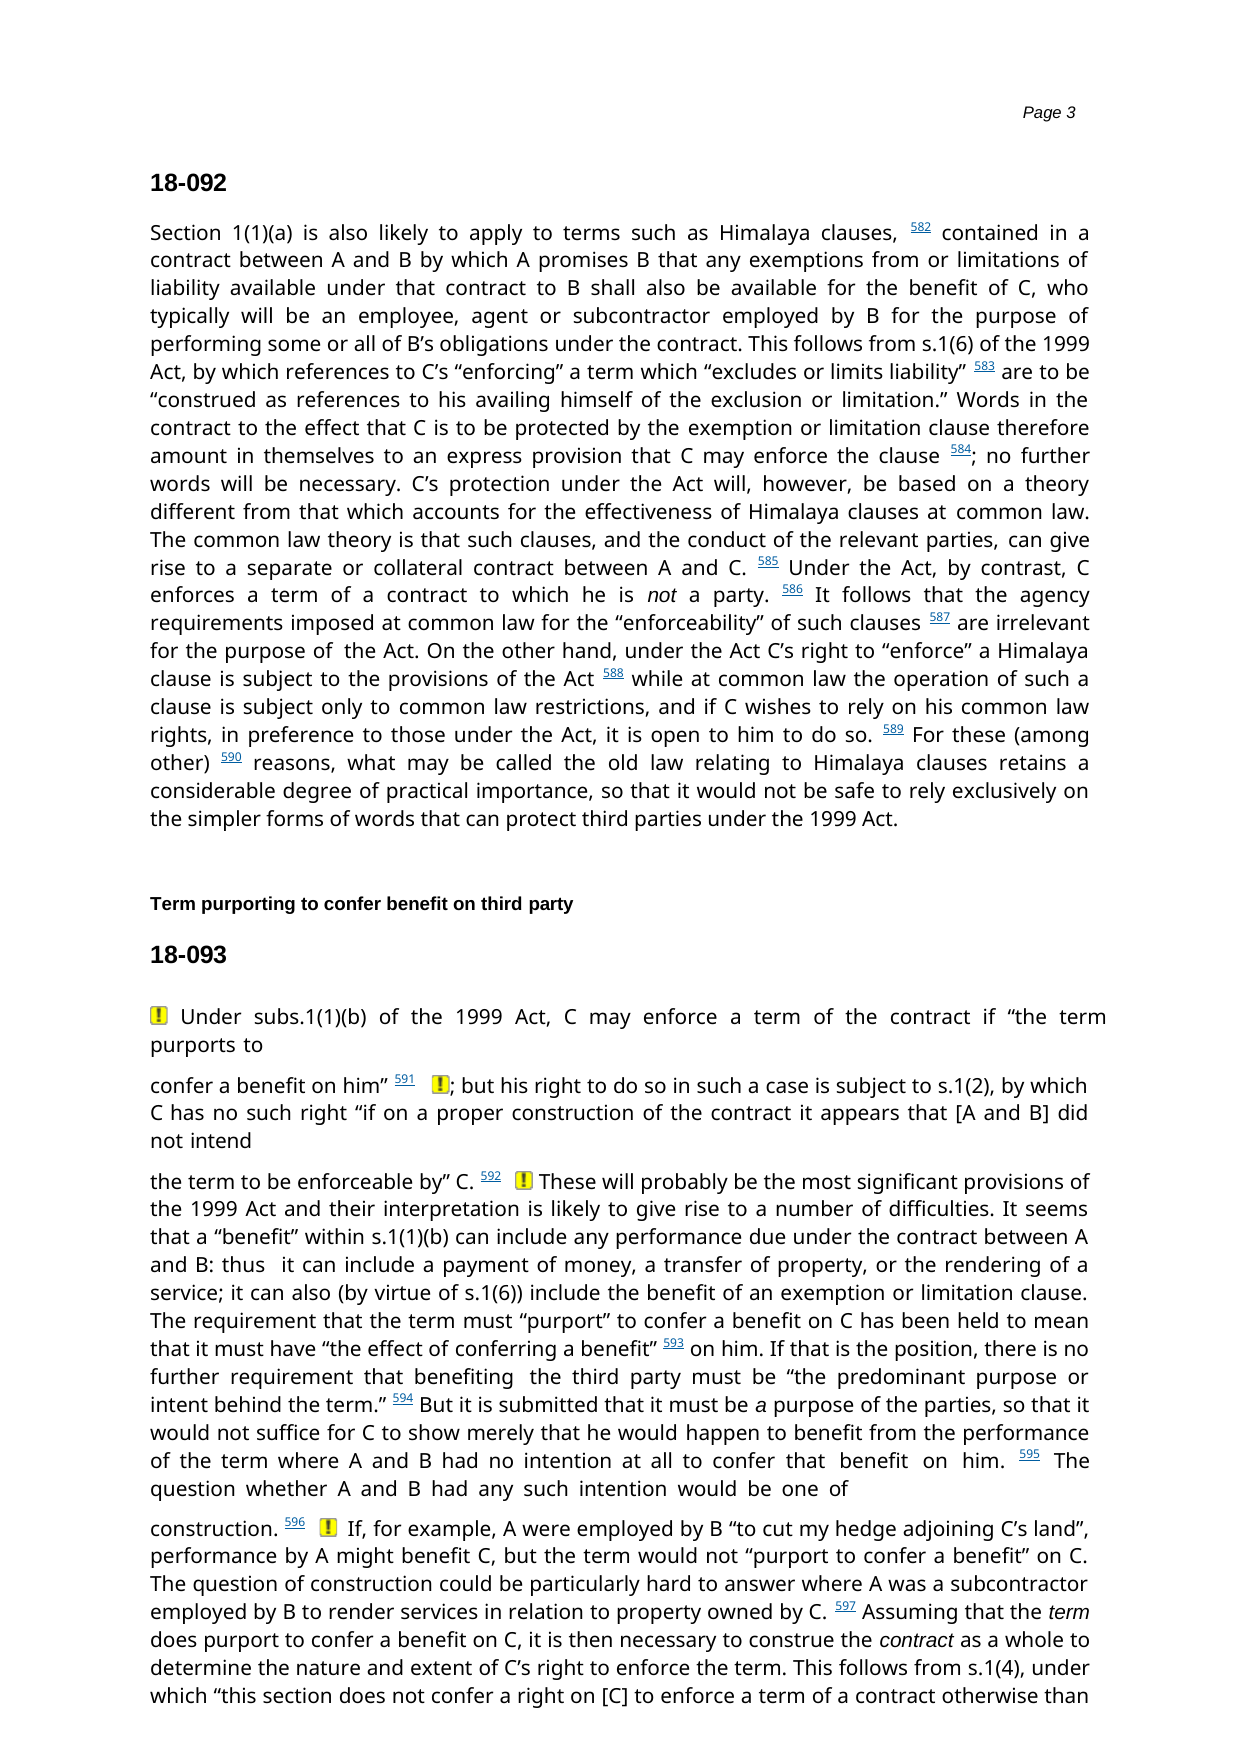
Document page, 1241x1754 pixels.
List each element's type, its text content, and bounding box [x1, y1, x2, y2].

picture [319, 1518, 338, 1537]
subtitle 18-093 [150, 940, 1107, 969]
text Section 1(1)(a) is also likely to apply to terms such as Himalaya clauses, 582 contained in a contract between A and B by which A promises B that any exemptions from or limitations of liability available under that contract to B shall also be available for the benefit of C, who typically will be an employee, agent or subcontractor employed by B for the purpose of performing some or all of B’s obligations under the contract. This follows from s.1(6) of the 1999 Act, by which references to C’s “enforcing” a term which “excludes or limits liability” 583 are to be “construed as references to his availing himself of the exclusion or limitation.” Words in the contract to the effect that C is to be protected by the exemption or limitation clause therefore amount in themselves to an express provision that C may enforce the clause 584; no further words will be necessary. C’s protection under the Act will, however, be based on a theory different from that which accounts for the effectiveness of Himalaya clauses at common law. The common law theory is that such clauses, and the conduct of the relevant parties, can give rise to a separate or collateral contract between A and C. 585 Under the Act, by contrast, C enforces a term of a contract to which he is not a party. 586 It follows that the agency requirements imposed at common law for the “enforceability” of such clauses 587 are irrelevant for the purpose of the Act. On the other hand, under the Act C’s right to “enforce” a Himalaya clause is subject to the provisions of the Act 588 while at common law the operation of such a clause is subject only to common law restrictions, and if C wishes to rely on his common law rights, in preference to those under the Act, it is open to him to do so. 589 For these (among other) 590 reasons, what may be called the old law relating to Himalaya clauses retains a considerable degree of practical importance, so that it would not be safe to rely exclusively on the simpler forms of words that can protect third parties under the 1999 Act. [150, 218, 1090, 832]
subtitle 18-092 [150, 168, 1107, 197]
picture [150, 1006, 168, 1025]
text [150, 1514, 1090, 1709]
text Term purporting to confer benefit on third party [150, 892, 1107, 914]
text confer a benefit on him” 591 ; but his right to do so in such a case is subject to s.1(2), by which C has no such right “if on a proper construction of the contract it appears that [A and B] did not intend [150, 1071, 1090, 1155]
text the term to be enforceable by” C. 592 These will probably be the most significant provisions of the 1999 Act and their interpretation is likely to give rise to a number of difficulties. It seems that a “benefit” within s.1(1)(b) can include any performance due under the contract between A and B: thus it can include a payment of money, a transfer of property, or the rendering of a service; it can also (by virtue of s.1(6)) include the benefit of an exemption or limitation clause. The requirement that the term must “purport” to confer a benefit on C has been held to mean that it must have “the effect of conferring a benefit” 593 on him. If that is the position, there is no further requirement that benefiting the third party must be “the predominant purpose or intent behind the term.” 594 But it is submitted that it must be a purpose of the parties, so that it would not suffice for C to show merely that he would happen to benefit from the performance of the term where A and B had no intention at all to confer that benefit on him. 595 The question whether A and B had any such intention would be one of [150, 1167, 1090, 1502]
picture [431, 1075, 450, 1094]
picture [515, 1171, 533, 1190]
text Under subs.1(1)(b) of the 1999 Act, C may enforce a term of the contract if “the term purports to [150, 1002, 1107, 1059]
